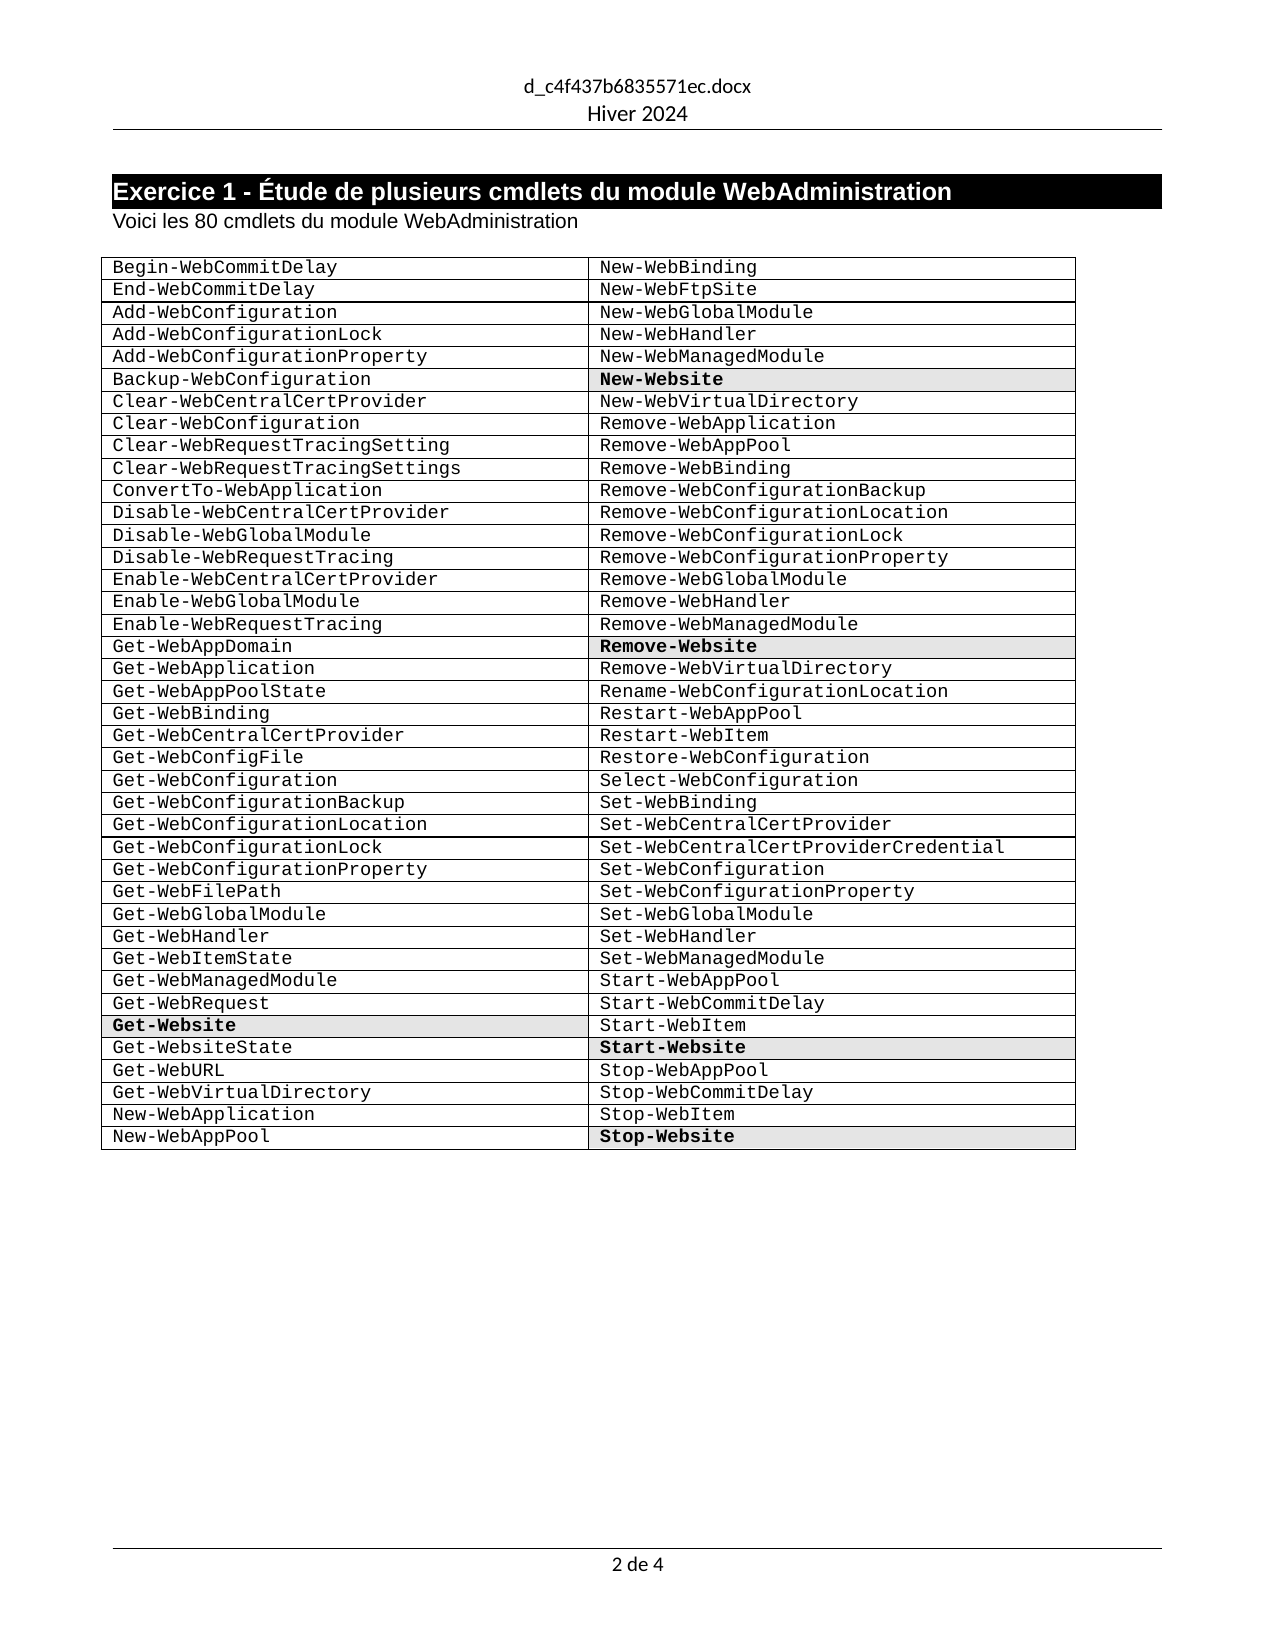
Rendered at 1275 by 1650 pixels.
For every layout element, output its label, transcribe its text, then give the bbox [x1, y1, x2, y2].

table_cell Start-WebCommitDelay [589, 994, 1075, 1015]
table_cell Remove-WebConfigurationLocation [589, 503, 1075, 524]
table_cell Get-WebCentralCertProvider [102, 726, 588, 747]
table_cell Start-Website [589, 1038, 1075, 1059]
table_header New-WebBinding [589, 258, 1075, 279]
table_cell Remove-WebGlobalModule [589, 570, 1075, 591]
table_cell Get-WebFilePath [102, 882, 588, 903]
table_cell Get-WebConfiguration [102, 771, 588, 792]
table_cell Clear-WebCentralCertProvider [102, 392, 588, 413]
table_cell Get-WebManagedModule [102, 971, 588, 992]
table_cell Backup-WebConfiguration [102, 369, 588, 391]
table_cell Get-WebApplication [102, 659, 588, 680]
table_cell Stop-WebItem [589, 1105, 1075, 1126]
table_cell New-WebGlobalModule [589, 303, 1075, 324]
table_cell Restart-WebAppPool [589, 704, 1075, 725]
table_header Begin-WebCommitDelay [102, 258, 588, 279]
table_cell Remove-WebConfigurationProperty [589, 548, 1075, 569]
table_cell Start-WebAppPool [589, 971, 1075, 992]
table_cell Get-WebVirtualDirectory [102, 1083, 588, 1104]
table_cell Clear-WebRequestTracingSetting [102, 436, 588, 457]
table_cell Enable-WebCentralCertProvider [102, 570, 588, 591]
table_cell New-WebVirtualDirectory [589, 392, 1075, 413]
table_cell New-WebHandler [589, 325, 1075, 346]
table_cell Add-WebConfigurationProperty [102, 347, 588, 368]
table_cell Set-WebCentralCertProvider [589, 815, 1075, 836]
table_cell Add-WebConfiguration [102, 303, 588, 324]
table_cell Get-WebAppDomain [102, 637, 588, 658]
table_cell Enable-WebGlobalModule [102, 592, 588, 613]
table_cell Get-WebBinding [102, 704, 588, 725]
table_cell Get-WebHandler [102, 927, 588, 948]
table_cell New-WebManagedModule [589, 347, 1075, 368]
table_cell Set-WebManagedModule [589, 949, 1075, 970]
text Exercice 1 - Étude de plusieurs cmdlets du module WebAdministration [112, 175, 1162, 209]
table_cell New-Website [589, 369, 1075, 391]
table_cell New-WebFtpSite [589, 280, 1075, 301]
table_cell Add-WebConfigurationLock [102, 325, 588, 346]
table_cell Disable-WebCentralCertProvider [102, 503, 588, 524]
text Voici les 80 cmdlets du module WebAdministration [112, 209, 1162, 233]
table_cell Stop-WebCommitDelay [589, 1083, 1075, 1104]
table_cell Get-WebRequest [102, 994, 588, 1015]
table_cell End-WebCommitDelay [102, 280, 588, 301]
table_cell Remove-WebApplication [589, 414, 1075, 435]
table_cell Remove-Website [589, 637, 1075, 658]
table_cell Clear-WebConfiguration [102, 414, 588, 435]
table_cell Remove-WebAppPool [589, 436, 1075, 457]
table_cell Set-WebCentralCertProviderCredential [589, 838, 1075, 859]
table_cell Remove-WebConfigurationBackup [589, 481, 1075, 502]
table_cell Get-WebItemState [102, 949, 588, 970]
table_cell Get-WebAppPoolState [102, 681, 588, 703]
table_cell Rename-WebConfigurationLocation [589, 681, 1075, 703]
table_cell Set-WebConfigurationProperty [589, 882, 1075, 903]
table_cell Get-Website [102, 1016, 588, 1037]
table_cell Get-WebConfigurationBackup [102, 793, 588, 814]
table_cell Restart-WebItem [589, 726, 1075, 747]
table_cell Get-WebGlobalModule [102, 904, 588, 926]
table_cell Remove-WebHandler [589, 592, 1075, 613]
table_cell Disable-WebRequestTracing [102, 548, 588, 569]
table_cell Set-WebBinding [589, 793, 1075, 814]
table_cell Start-WebItem [589, 1016, 1075, 1037]
table_cell Disable-WebGlobalModule [102, 525, 588, 547]
table_cell Get-WebConfigurationLock [102, 838, 588, 859]
table_cell Remove-WebVirtualDirectory [589, 659, 1075, 680]
table_cell Get-WebConfigFile [102, 748, 588, 769]
table_cell Remove-WebManagedModule [589, 615, 1075, 636]
table_cell New-WebApplication [102, 1105, 588, 1126]
table_cell Remove-WebBinding [589, 459, 1075, 480]
table_cell Get-WebsiteState [102, 1038, 588, 1059]
table_cell Set-WebHandler [589, 927, 1075, 948]
table_cell Enable-WebRequestTracing [102, 615, 588, 636]
table_cell Restore-WebConfiguration [589, 748, 1075, 769]
table_cell Clear-WebRequestTracingSettings [102, 459, 588, 480]
table_cell Remove-WebConfigurationLock [589, 525, 1075, 547]
table_cell Set-WebGlobalModule [589, 904, 1075, 926]
table_cell Stop-Website [589, 1127, 1075, 1148]
table_cell Get-WebURL [102, 1060, 588, 1082]
table_cell Set-WebConfiguration [589, 860, 1075, 881]
table_cell ConvertTo-WebApplication [102, 481, 588, 502]
table_cell Stop-WebAppPool [589, 1060, 1075, 1082]
table_cell Get-WebConfigurationProperty [102, 860, 588, 881]
table_cell Select-WebConfiguration [589, 771, 1075, 792]
table_cell New-WebAppPool [102, 1127, 588, 1148]
table_cell Get-WebConfigurationLocation [102, 815, 588, 836]
